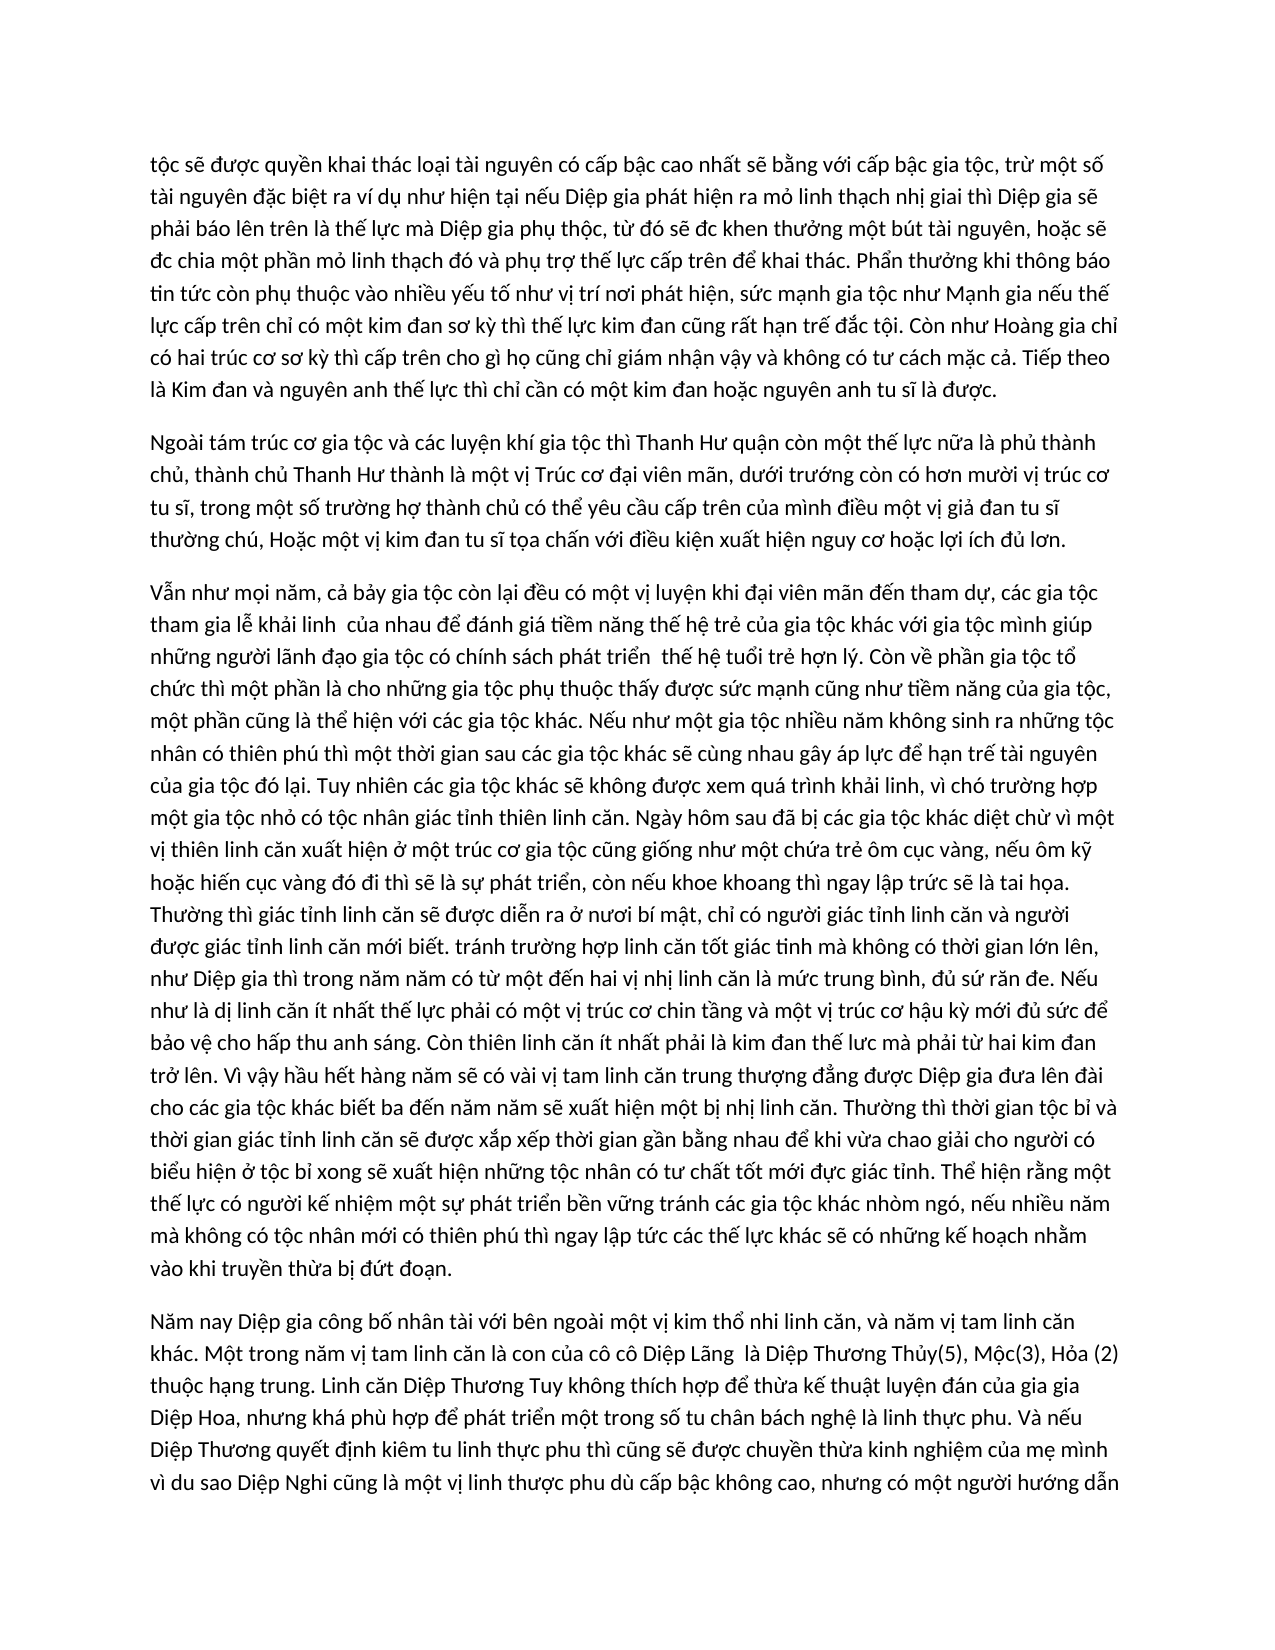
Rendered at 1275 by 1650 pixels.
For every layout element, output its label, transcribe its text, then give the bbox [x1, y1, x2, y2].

text Vẫn như mọi năm, cả bảy gia tộc còn lại đều có một vị luyện khi đại viên mãn đến tham dự, các gia tộc tham gia lễ khải linh của nhau để đánh giá tiềm năng thế hệ trẻ của gia tộc khác với gia tộc mình giúp những người lãnh đạo gia tộc có chính sách phát triển thế hệ tuổi trẻ hợn lý. Còn về phần gia tộc tổ chức thì một phần là cho những gia tộc phụ thuộc thấy được sức mạnh cũng như tiềm năng của gia tộc, một phần cũng là thể hiện với các gia tộc khác. Nếu như một gia tộc nhiều năm không sinh ra những tộc nhân có thiên phú thì một thời gian sau các gia tộc khác sẽ cùng nhau gây áp lực để hạn trế tài nguyên của gia tộc đó lại. Tuy nhiên các gia tộc khác sẽ không được xem quá trình khải linh, vì chó trường hợp một gia tộc nhỏ có tộc nhân giác tỉnh thiên linh căn. Ngày hôm sau đã bị các gia tộc khác diệt chừ vì một vị thiên linh căn xuất hiện ở một trúc cơ gia tộc cũng giống như một chứa trẻ ôm cục vàng, nếu ôm kỹ hoặc hiến cục vàng đó đi thì sẽ là sự phát triển, còn nếu khoe khoang thì ngay lập trức sẽ là tai họa. Thường thì giác tỉnh linh căn sẽ được diễn ra ở nươi bí mật, chỉ có người giác tỉnh linh căn và người được giác tỉnh linh căn mới biết. tránh trường hợp linh căn tốt giác tinh mà không có thời gian lớn lên, như Diệp gia thì trong năm năm có từ một đến hai vị nhị linh căn là mức trung bình, đủ sứ răn đe. Nếu như là dị linh căn ít nhất thế lực phải có một vị trúc cơ chin tầng và một vị trúc cơ hậu kỳ mới đủ sức để bảo vệ cho hấp thu anh sáng. Còn thiên linh căn ít nhất phải là kim đan thế lưc mà phải từ hai kim đan trở lên. Vì vậy hầu hết hàng năm sẽ có vài vị tam linh căn trung thượng đẳng được Diệp gia đưa lên đài cho các gia tộc khác biết ba đến năm năm sẽ xuất hiện một bị nhị linh căn. Thường thì thời gian tộc bỉ và thời gian giác tỉnh linh căn sẽ được xắp xếp thời gian gần bằng nhau để khi vừa chao giải cho người có biểu hiện ở tộc bỉ xong sẽ xuất hiện những tộc nhân có tư chất tốt mới đực giác tỉnh. Thể hiện rằng một thế lực có người kế nhiệm một sự phát triển bền vững tránh các gia tộc khác nhòm ngó, nếu nhiều năm mà không có tộc nhân mới có thiên phú thì ngay lập tức các thế lực khác sẽ có những kế hoạch nhằm vào khi truyền thừa bị đứt đoạn. [150, 578, 1125, 1282]
text Ngoài tám trúc cơ gia tộc và các luyện khí gia tộc thì Thanh Hư quận còn một thế lực nữa là phủ thành chủ, thành chủ Thanh Hư thành là một vị Trúc cơ đại viên mãn, dưới trướng còn có hơn mười vị trúc cơ tu sĩ, trong một số trường hợ thành chủ có thể yêu cầu cấp trên của mình điều một vị giả đan tu sĩ thường chú, Hoặc một vị kim đan tu sĩ tọa chấn với điều kiện xuất hiện nguy cơ hoặc lợi ích đủ lơn. [150, 428, 1125, 553]
